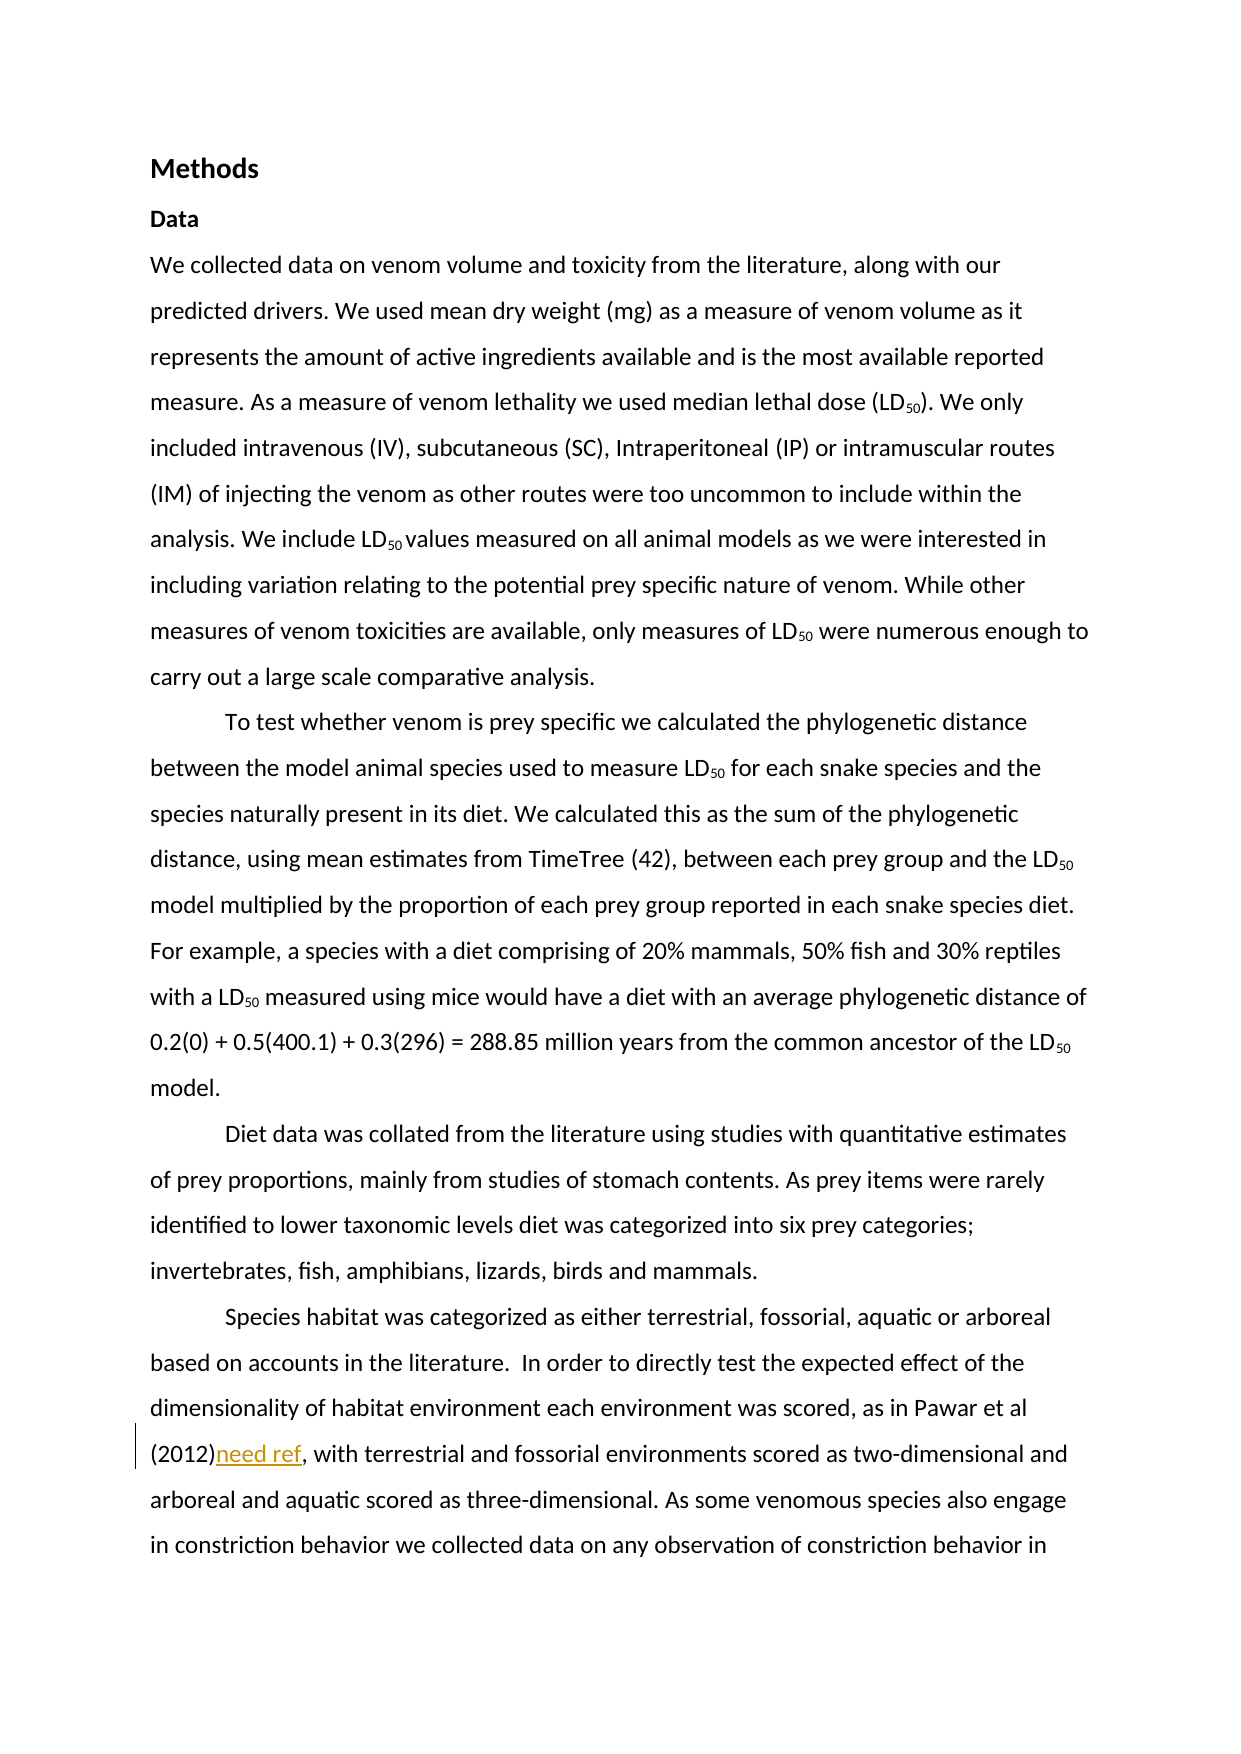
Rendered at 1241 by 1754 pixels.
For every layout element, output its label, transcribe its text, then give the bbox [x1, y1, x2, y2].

text Diet data was collated from the literature using studies with quantitative estimates of prey proportions, mainly from studies of stomach contents. As prey items were rarely identified to lower taxonomic levels diet was categorized into six prey categories; invertebrates, fish, amphibians, lizards, birds and mammals. [150, 1118, 1090, 1286]
text To test whether venom is prey specific we calculated the phylogenetic distance between the model animal species used to measure LD50 for each snake species and the species naturally present in its diet. We calculated this as the sum of the phylogenetic distance, using mean estimates from TimeTree (42), between each prey group and the LD50 model multiplied by the proportion of each prey group reported in each snake species diet. For example, a species with a diet comprising of 20% mammals, 50% fish and 30% reptiles with a LD50 measured using mice would have a diet with an average phylogenetic distance of 0.2(0) + 0.5(400.1) + 0.3(296) = 288.85 million years from the common ancestor of the LD50 model. [150, 706, 1090, 1103]
text Data [150, 203, 1090, 234]
text We collected data on venom volume and toxicity from the literature, along with our predicted drivers. We used mean dry weight (mg) as a measure of venom volume as it represents the amount of active ingredients available and is the most available reported measure. As a measure of venom lethality we used median lethal dose (LD50). We only included intravenous (IV), subcutaneous (SC), Intraperitoneal (IP) or intramuscular routes (IM) of injecting the venom as other routes were too uncommon to include within the analysis. We include LD50 values measured on all animal models as we were interested in including variation relating to the potential prey specific nature of venom. While other measures of venom toxicities are available, only measures of LD50 were numerous enough to carry out a large scale comparative analysis. [150, 249, 1090, 691]
text Methods [150, 150, 1090, 186]
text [150, 1301, 1090, 1560]
